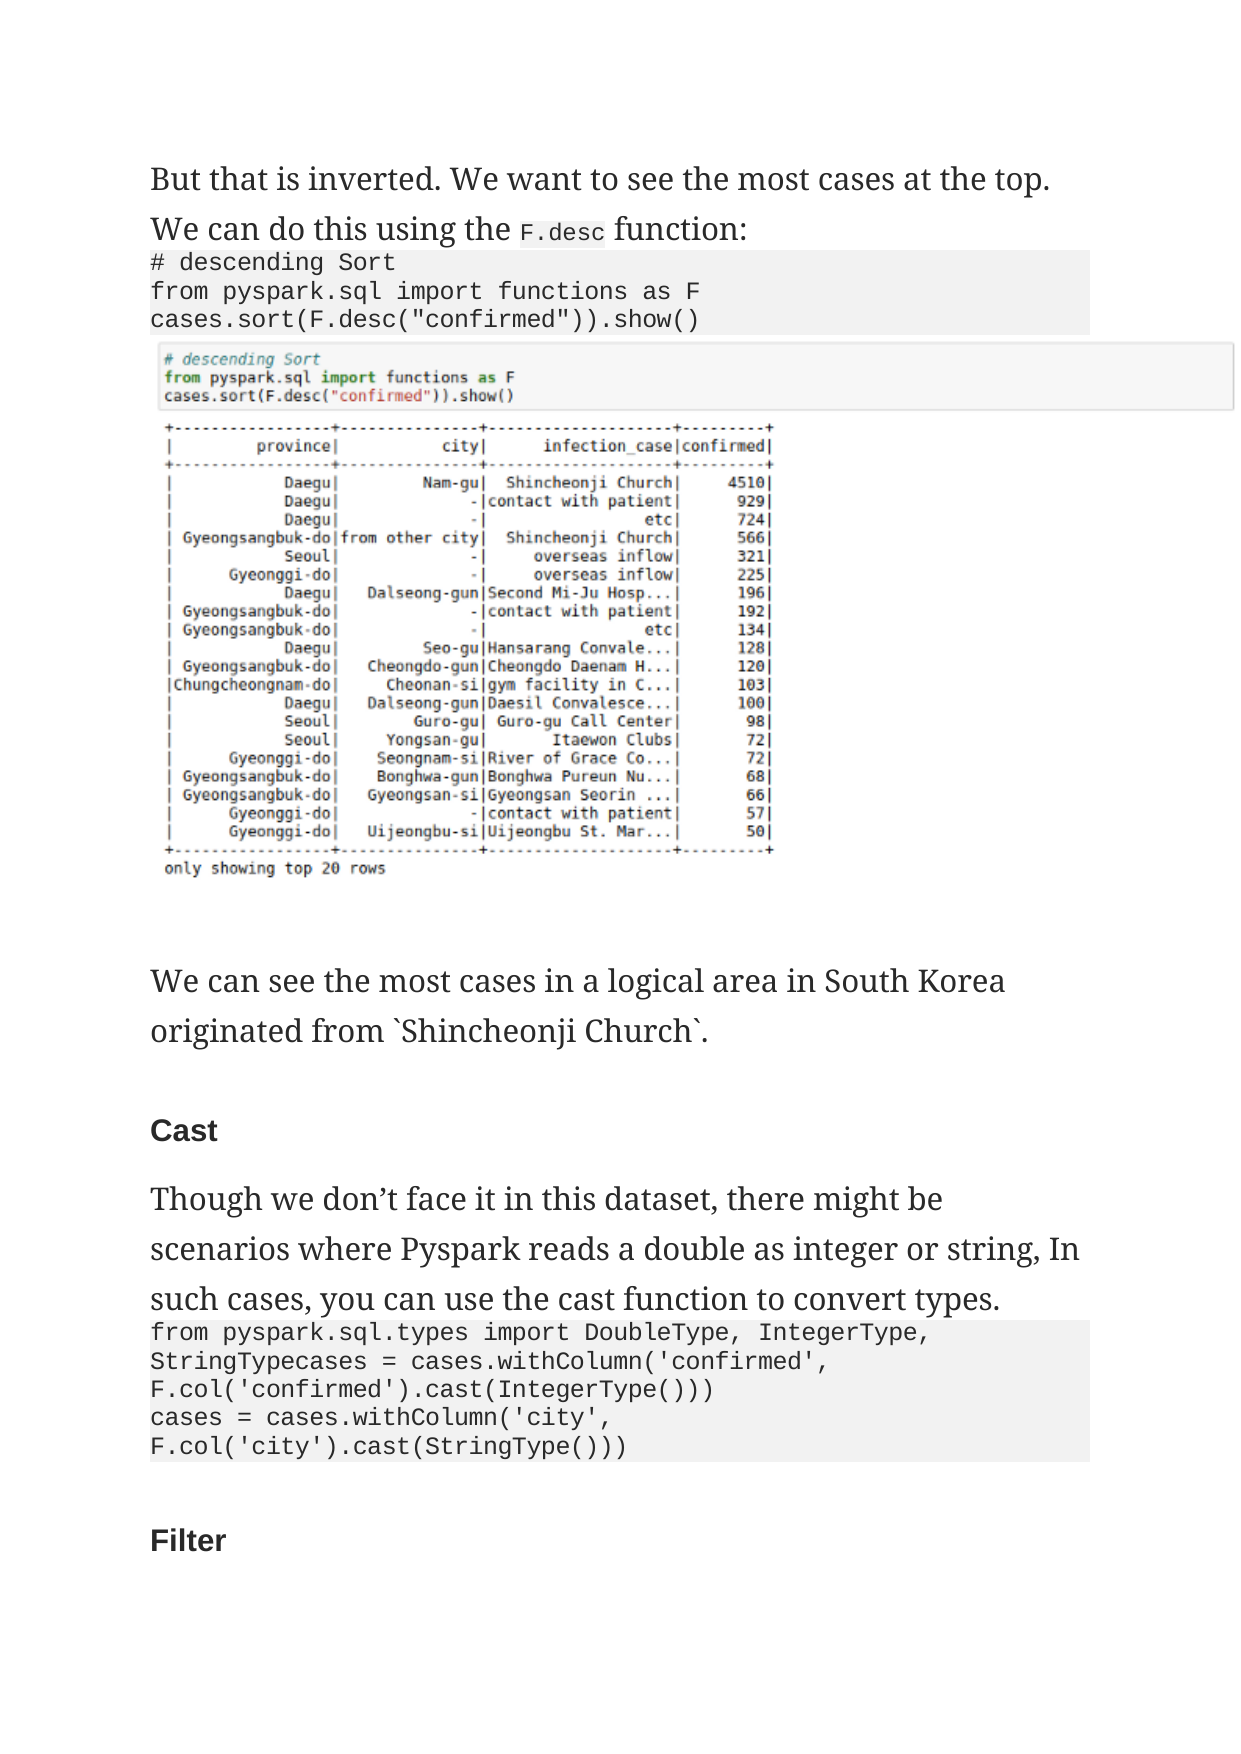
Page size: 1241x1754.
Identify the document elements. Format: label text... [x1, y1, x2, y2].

picture [150, 335, 1241, 898]
text cases = cases.withColumn('city', F.col('city').cast(StringType())) [150, 1405, 1090, 1462]
text # descending Sort from pyspark.sql import functions as F cases.sort(F.desc("confirmed")).show() [150, 250, 1090, 335]
text from pyspark.sql.types import DoubleType, IntegerType, StringTypecases = cases.withColumn('confirmed', F.col('confirmed').cast(IntegerType())) [150, 1320, 1090, 1405]
subtitle Cast [150, 1111, 1090, 1148]
text But that is inverted. We want to see the most cases at the top. We can do this using the F.desc function: [150, 150, 1090, 250]
subtitle Filter [150, 1521, 1090, 1558]
text Though we don’t face it in this dataset, there might be scenarios where Pyspark reads a double as integer or string, In such cases, you can use the cast function to convert types. [150, 1170, 1090, 1320]
text We can see the most cases in a logical area in South Korea originated from `Shincheonji Church`. [150, 952, 1090, 1052]
